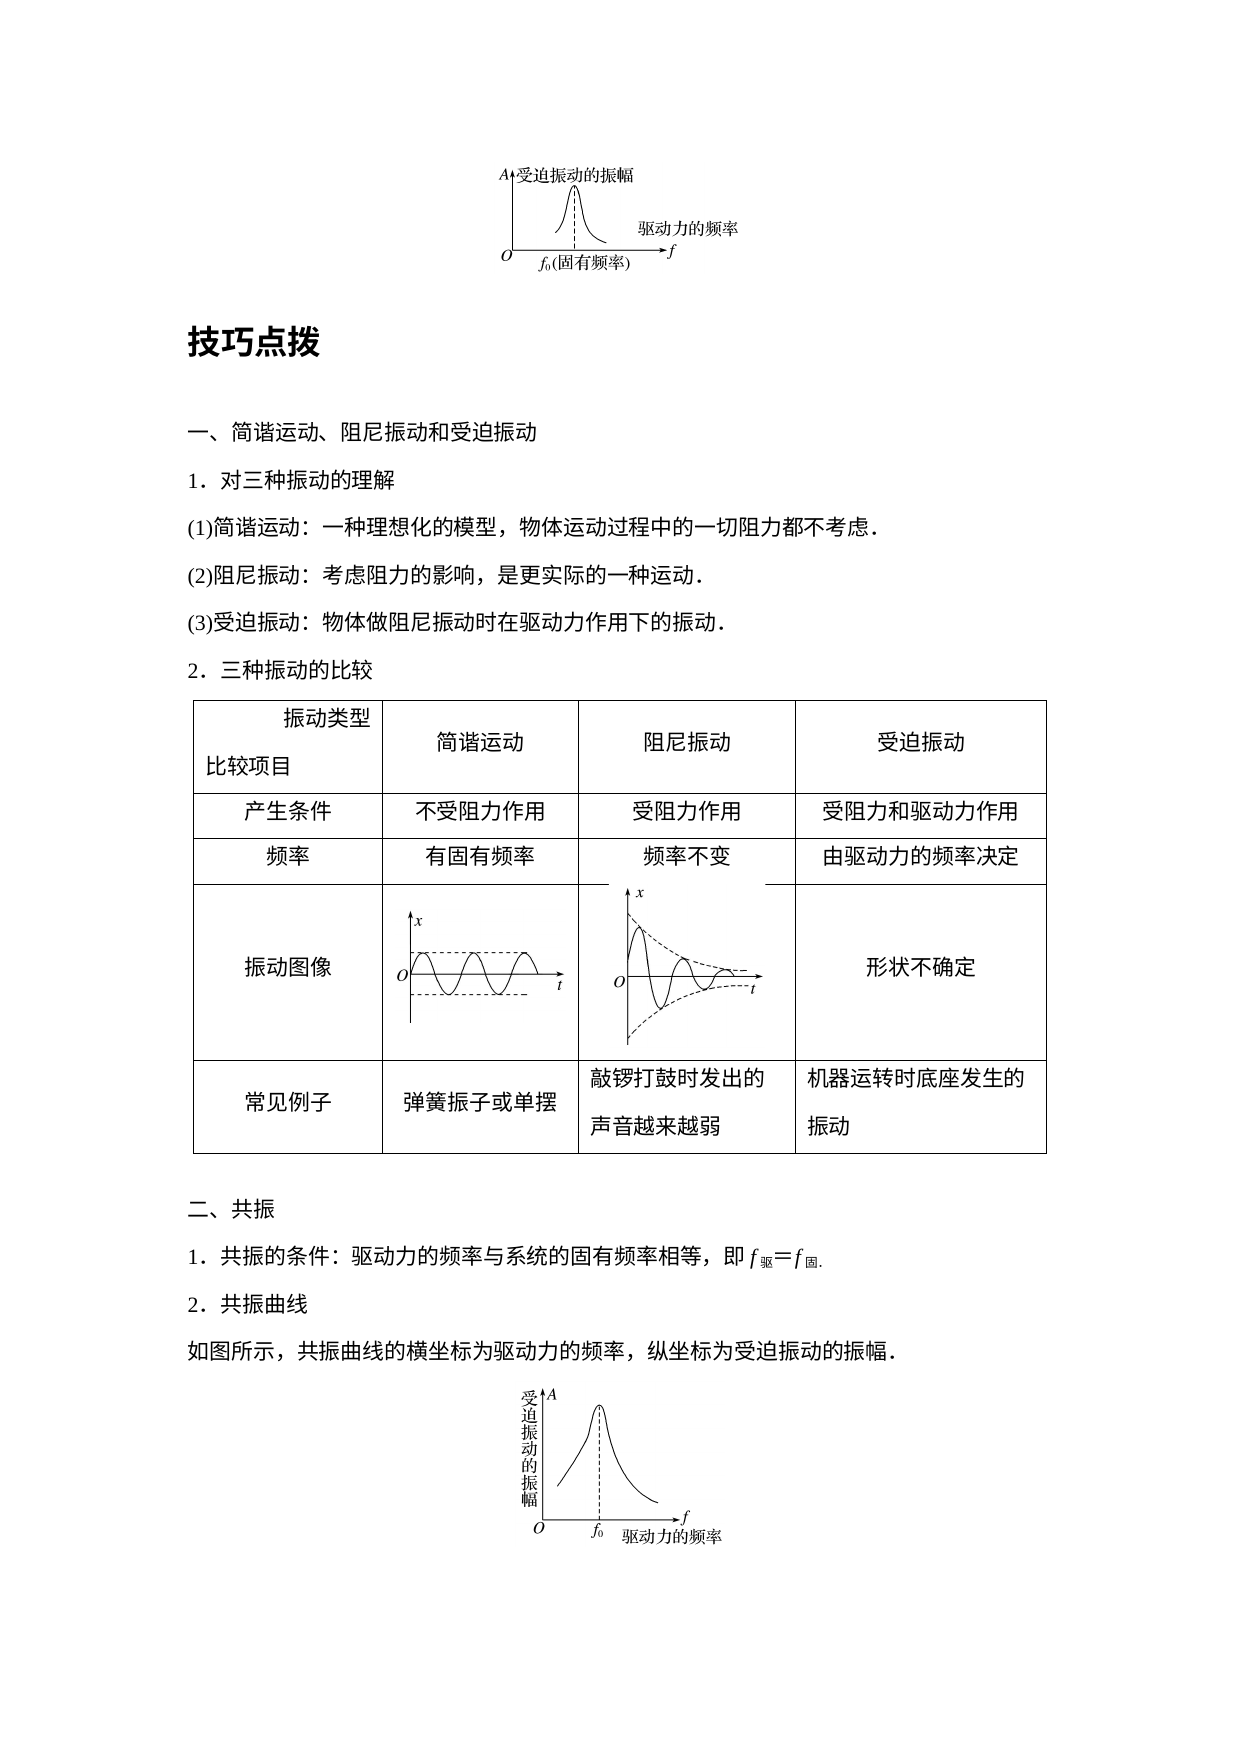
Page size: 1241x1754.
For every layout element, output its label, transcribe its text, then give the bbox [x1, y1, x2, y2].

table_cell 振动图像 [194, 885, 382, 1060]
text (3)受迫振动：物体做阻尼振动时在驱动力作用下的振动． [187, 605, 1053, 637]
table_cell 敲锣打鼓时发出的声音越来越弱 [579, 1061, 795, 1153]
table_cell 频率不变 [579, 839, 795, 883]
text 如图所示，共振曲线的横坐标为驱动力的频率，纵坐标为受迫振动的振幅． [187, 1334, 1053, 1366]
table_cell 常见例子 [194, 1061, 382, 1153]
table_cell 受阻力作用 [579, 794, 795, 838]
table_cell 机器运转时底座发生的振动 [796, 1061, 1046, 1153]
picture [608, 884, 766, 1048]
table_header 阻尼振动 [579, 701, 795, 793]
text 二、共振 [187, 1192, 1053, 1223]
text 1．共振的条件：驱动力的频率与系统的固有频率相等，即f驱＝f固． [187, 1239, 1053, 1271]
subtitle 技巧点拨 [187, 316, 1053, 364]
table_cell 有固有频率 [383, 839, 578, 883]
table_cell [579, 885, 795, 1060]
text (2)阻尼振动：考虑阻力的影响，是更实际的一种运动． [187, 558, 1053, 589]
text (1)简谐运动：一种理想化的模型，物体运动过程中的一切阻力都不考虑． [187, 510, 1053, 542]
table_cell 弹簧振子或单摆 [383, 1061, 578, 1153]
picture [515, 1381, 726, 1547]
table_cell 不受阻力作用 [383, 794, 578, 838]
text 2．共振曲线 [187, 1287, 1053, 1318]
table_cell 受阻力和驱动力作用 [796, 794, 1046, 838]
table_header 简谐运动 [383, 701, 578, 793]
table_cell 形状不确定 [796, 885, 1046, 1060]
text 一、简谐运动、阻尼振动和受迫振动 [187, 415, 1053, 447]
table_header 受迫振动 [796, 701, 1046, 793]
picture [494, 162, 747, 274]
table_header 振动类型 比较项目 [194, 701, 382, 793]
picture [394, 909, 567, 1023]
table_cell [383, 885, 578, 1060]
table_cell 由驱动力的频率决定 [796, 839, 1046, 883]
text 1．对三种振动的理解 [187, 463, 1053, 494]
text 2．三种振动的比较 [187, 653, 1053, 684]
table_cell 产生条件 [194, 794, 382, 838]
table_cell 频率 [194, 839, 382, 883]
